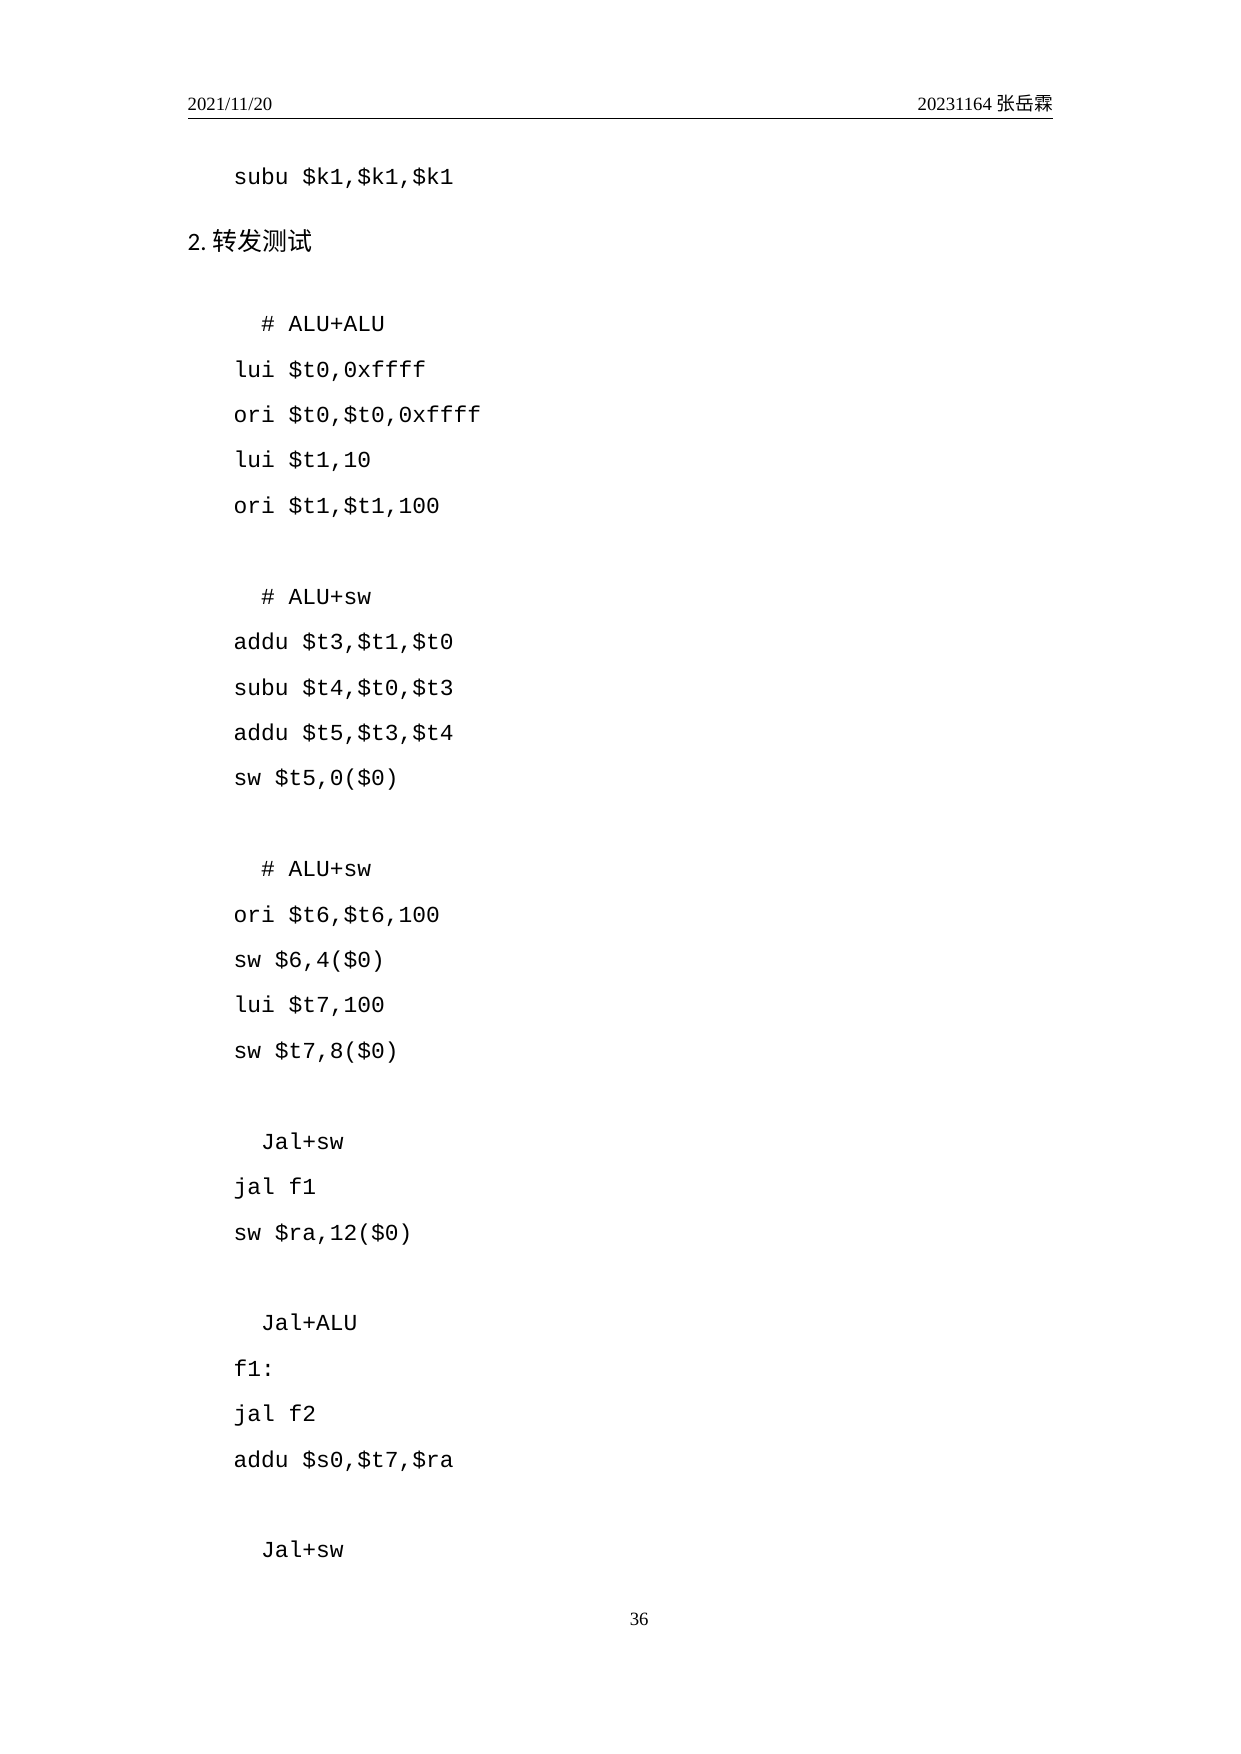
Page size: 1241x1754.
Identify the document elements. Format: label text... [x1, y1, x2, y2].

text Jal+sw [187, 1536, 1053, 1568]
text lui $t7,100 [187, 991, 1053, 1023]
subtitle 2. 转发测试 [187, 207, 1053, 272]
text ori $t1,$t1,100 [187, 491, 1053, 523]
text lui $t0,0xffff [187, 355, 1053, 387]
text addu $t3,$t1,$t0 [187, 627, 1053, 660]
text lui $t1,10 [187, 446, 1053, 478]
text sw $6,4($0) [187, 945, 1053, 978]
text jal f2 [187, 1399, 1053, 1432]
text subu $k1,$k1,$k1 [187, 162, 1053, 194]
text ori $t0,$t0,0xffff [187, 400, 1053, 433]
text # ALU+ALU [187, 309, 1053, 342]
text subu $t4,$t0,$t3 [187, 673, 1053, 705]
text Jal+sw [187, 1127, 1053, 1159]
text jal f1 [187, 1172, 1053, 1205]
text f1: [187, 1354, 1053, 1386]
text sw $t5,0($0) [187, 763, 1053, 796]
text addu $t5,$t3,$t4 [187, 718, 1053, 751]
text ori $t6,$t6,100 [187, 900, 1053, 932]
text # ALU+sw [187, 854, 1053, 887]
text Jal+ALU [187, 1308, 1053, 1341]
text addu $s0,$t7,$ra [187, 1445, 1053, 1477]
text sw $ra,12($0) [187, 1218, 1053, 1250]
text sw $t7,8($0) [187, 1036, 1053, 1068]
text # ALU+sw [187, 582, 1053, 614]
